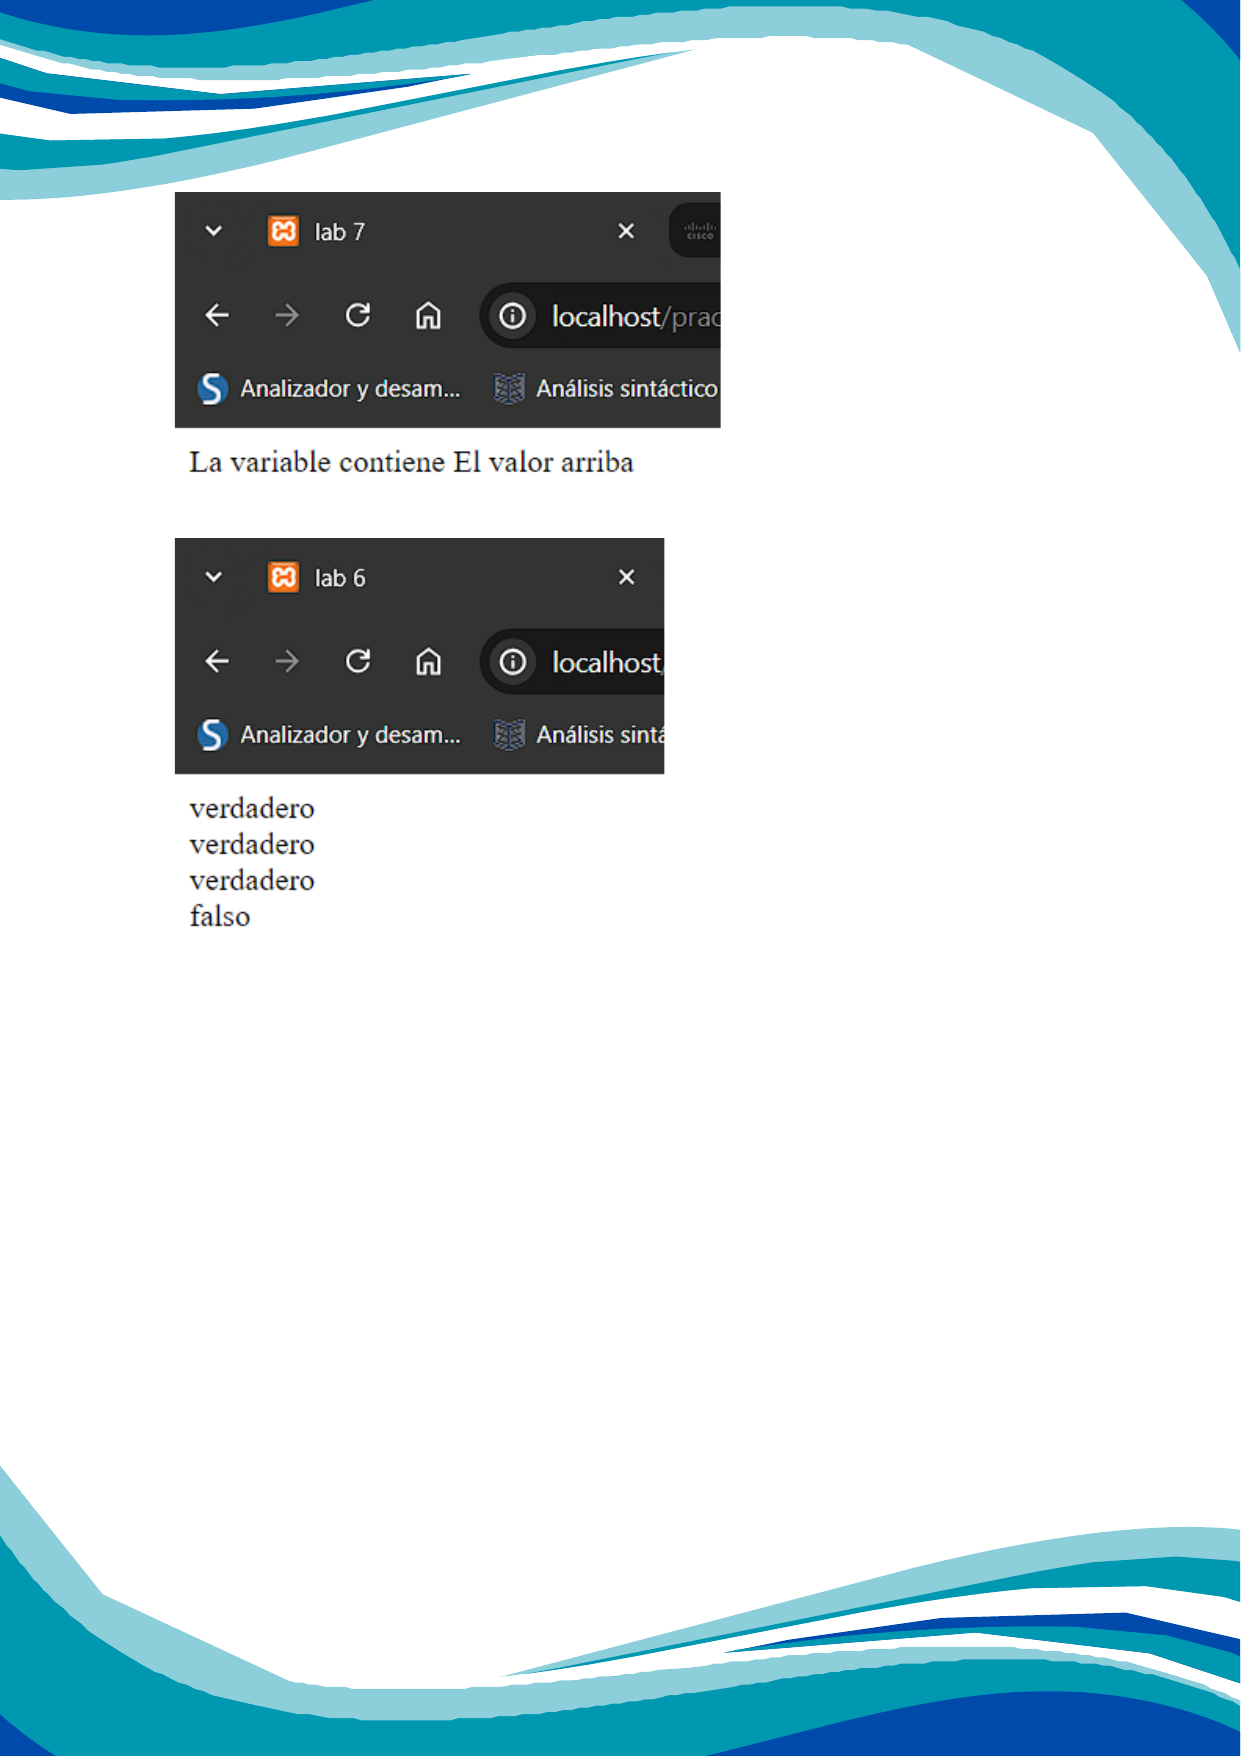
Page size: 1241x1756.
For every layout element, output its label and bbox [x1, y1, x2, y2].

picture [174, 192, 721, 960]
